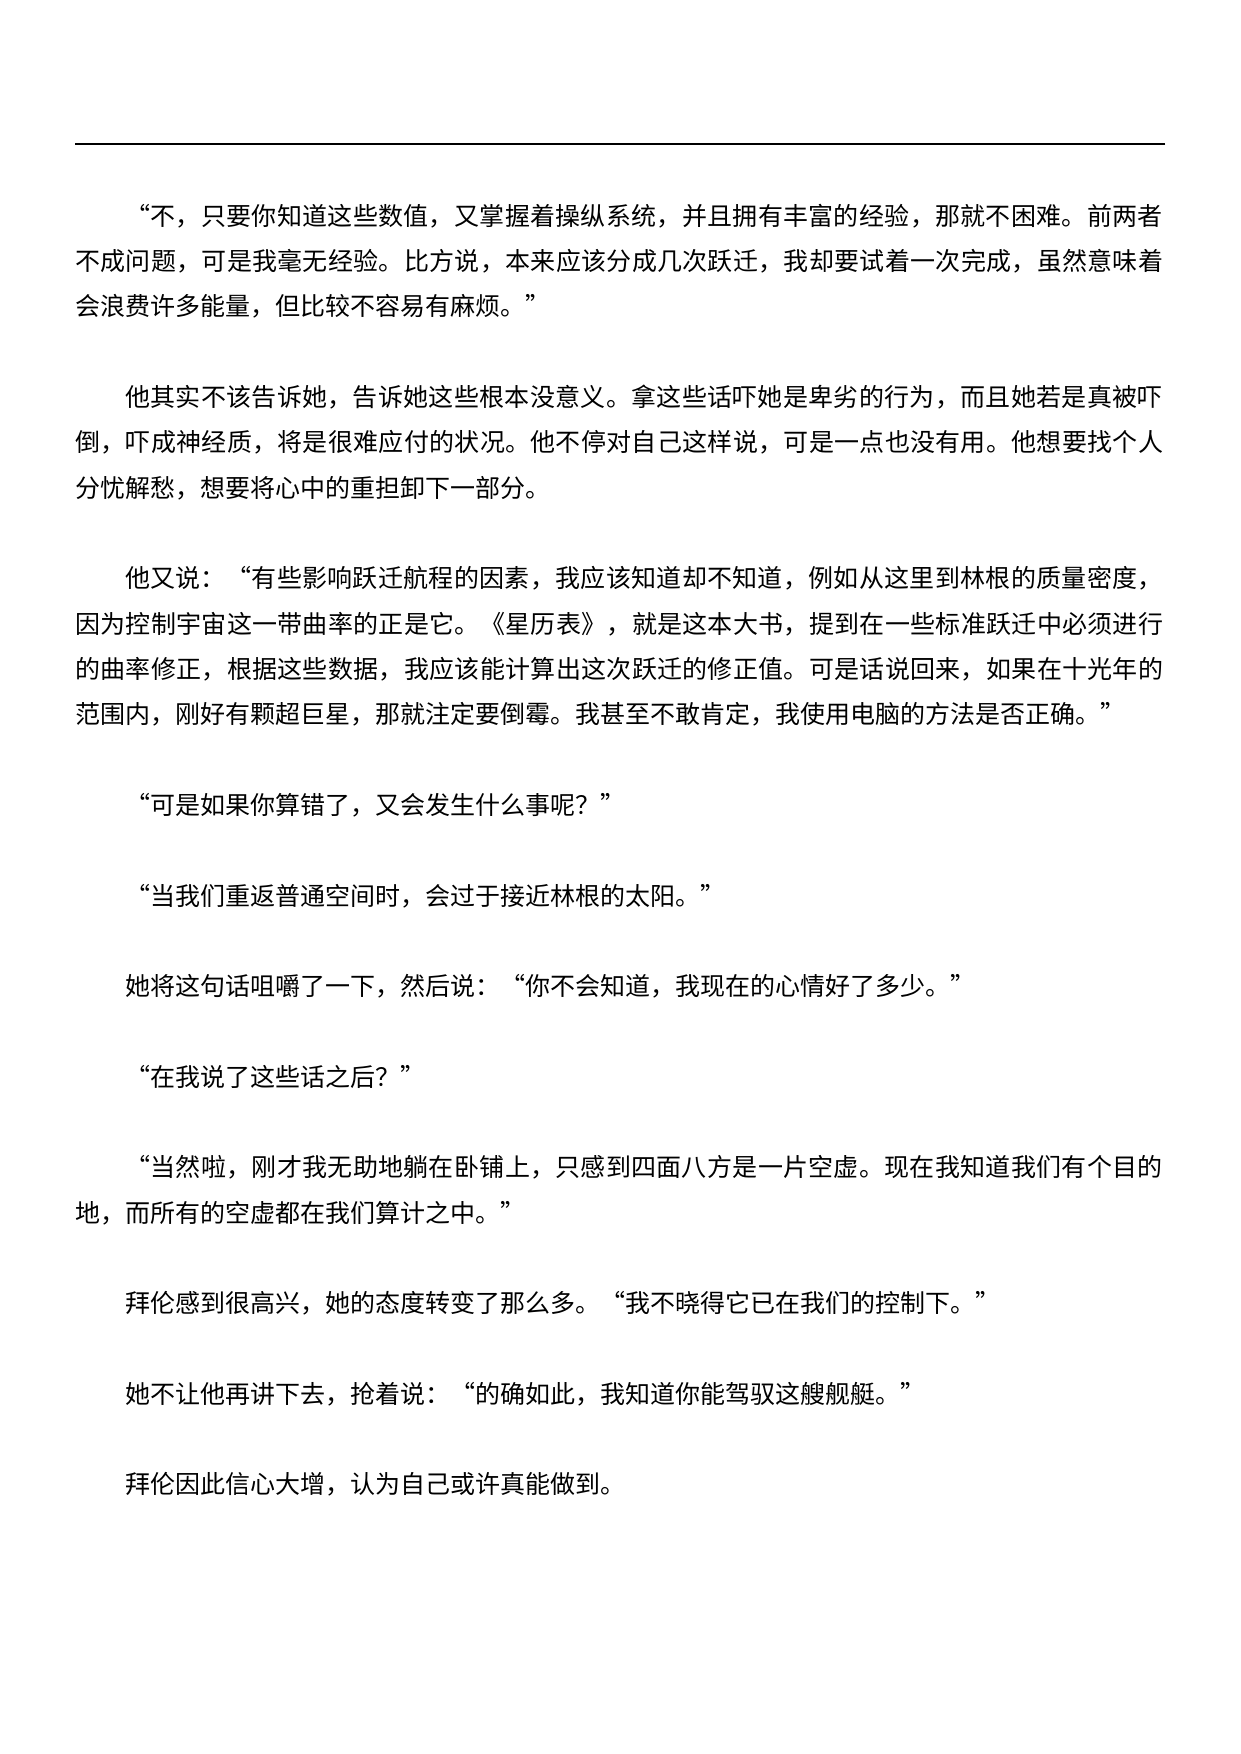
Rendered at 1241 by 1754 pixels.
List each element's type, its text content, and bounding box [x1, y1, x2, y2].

text “不，只要你知道这些数值，又掌握着操纵系统，并且拥有丰富的经验，那就不困难。前两者不成问题，可是我毫无经验。比方说，本来应该分成几次跃迁，我却要试着一次完成，虽然意味着会浪费许多能量，但比较不容易有麻烦。” [75, 192, 1165, 328]
text 他又说：“有些影响跃迁航程的因素，我应该知道却不知道，例如从这里到林根的质量密度，因为控制宇宙这一带曲率的正是它。《星历表》，就是这本大书，提到在一些标准跃迁中必须进行的曲率修正，根据这些数据，我应该能计算出这次跃迁的修正值。可是话说回来，如果在十光年的范围内，刚好有颗超巨星，那就注定要倒霉。我甚至不敢肯定，我使用电脑的方法是否正确。” [75, 554, 1165, 736]
text “在我说了这些话之后？” [75, 1053, 1165, 1098]
text 拜伦感到很高兴，她的态度转变了那么多。“我不晓得它已在我们的控制下。” [75, 1279, 1165, 1324]
text 拜伦因此信心大增，认为自己或许真能做到。 [75, 1461, 1165, 1506]
text “当然啦，刚才我无助地躺在卧铺上，只感到四面八方是一片空虚。现在我知道我们有个目的地，而所有的空虚都在我们算计之中。” [75, 1143, 1165, 1234]
text 她将这句话咀嚼了一下，然后说：“你不会知道，我现在的心情好了多少。” [75, 962, 1165, 1007]
text “当我们重返普通空间时，会过于接近林根的太阳。” [75, 871, 1165, 917]
text 她不让他再讲下去，抢着说：“的确如此，我知道你能驾驭这艘舰艇。” [75, 1370, 1165, 1415]
text “可是如果你算错了，又会发生什么事呢？” [75, 781, 1165, 826]
text 他其实不该告诉她，告诉她这些根本没意义。拿这些话吓她是卑劣的行为，而且她若是真被吓倒，吓成神经质，将是很难应付的状况。他不停对自己这样说，可是一点也没有用。他想要找个人分忧解愁，想要将心中的重担卸下一部分。 [75, 373, 1165, 509]
